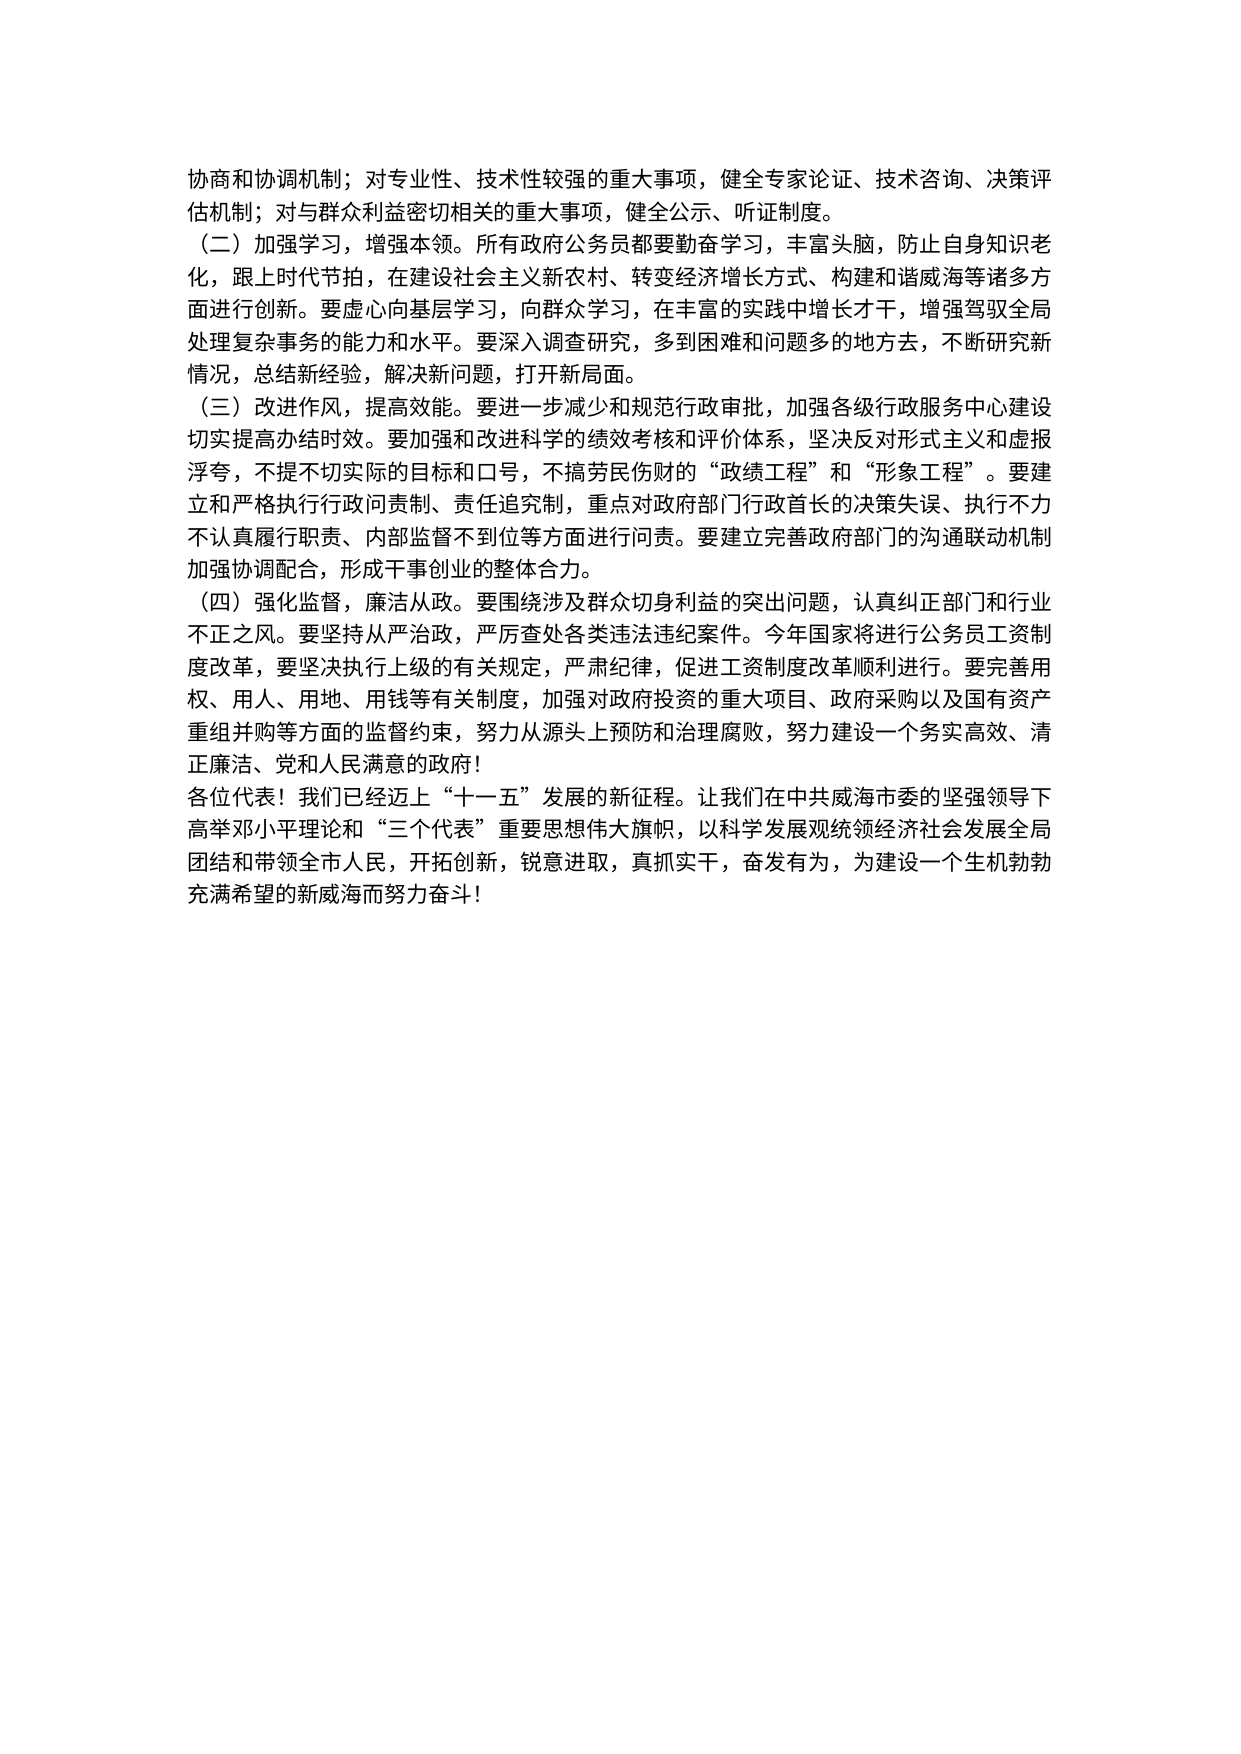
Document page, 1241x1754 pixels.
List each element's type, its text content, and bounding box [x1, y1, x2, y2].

text （三）改进作风，提高效能。要进一步减少和规范行政审批，加强各级行政服务中心建设，切实提高办结时效。要加强和改进科学的绩效考核和评价体系，坚决反对形式主义和虚报浮夸，不提不切实际的目标和口号，不搞劳民伤财的“政绩工程”和“形象工程”。要建立和严格执行行政问责制、责任追究制，重点对政府部门行政首长的决策失误、执行不力、不认真履行职责、内部监督不到位等方面进行问责。要建立完善政府部门的沟通联动机制，加强协调配合，形成干事创业的整体合力。 [187, 389, 1053, 584]
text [187, 162, 1053, 227]
text （四）强化监督，廉洁从政。要围绕涉及群众切身利益的突出问题，认真纠正部门和行业不正之风。要坚持从严治政，严厉查处各类违法违纪案件。今年国家将进行公务员工资制度改革，要坚决执行上级的有关规定，严肃纪律，促进工资制度改革顺利进行。要完善用权、用人、用地、用钱等有关制度，加强对政府投资的重大项目、政府采购以及国有资产重组并购等方面的监督约束，努力从源头上预防和治理腐败，努力建设一个务实高效、清正廉洁、党和人民满意的政府！ [187, 584, 1053, 779]
text 各位代表！我们已经迈上“十一五”发展的新征程。让我们在中共威海市委的坚强领导下，高举邓小平理论和“三个代表”重要思想伟大旗帜，以科学发展观统领经济社会发展全局，团结和带领全市人民，开拓创新，锐意进取，真抓实干，奋发有为，为建设一个生机勃勃、充满希望的新威海而努力奋斗！ [187, 779, 1053, 909]
text （二）加强学习，增强本领。所有政府公务员都要勤奋学习，丰富头脑，防止自身知识老化，跟上时代节拍，在建设社会主义新农村、转变经济增长方式、构建和谐威海等诸多方面进行创新。要虚心向基层学习，向群众学习，在丰富的实践中增长才干，增强驾驭全局、处理复杂事务的能力和水平。要深入调查研究，多到困难和问题多的地方去，不断研究新情况，总结新经验，解决新问题，打开新局面。 [187, 227, 1053, 389]
